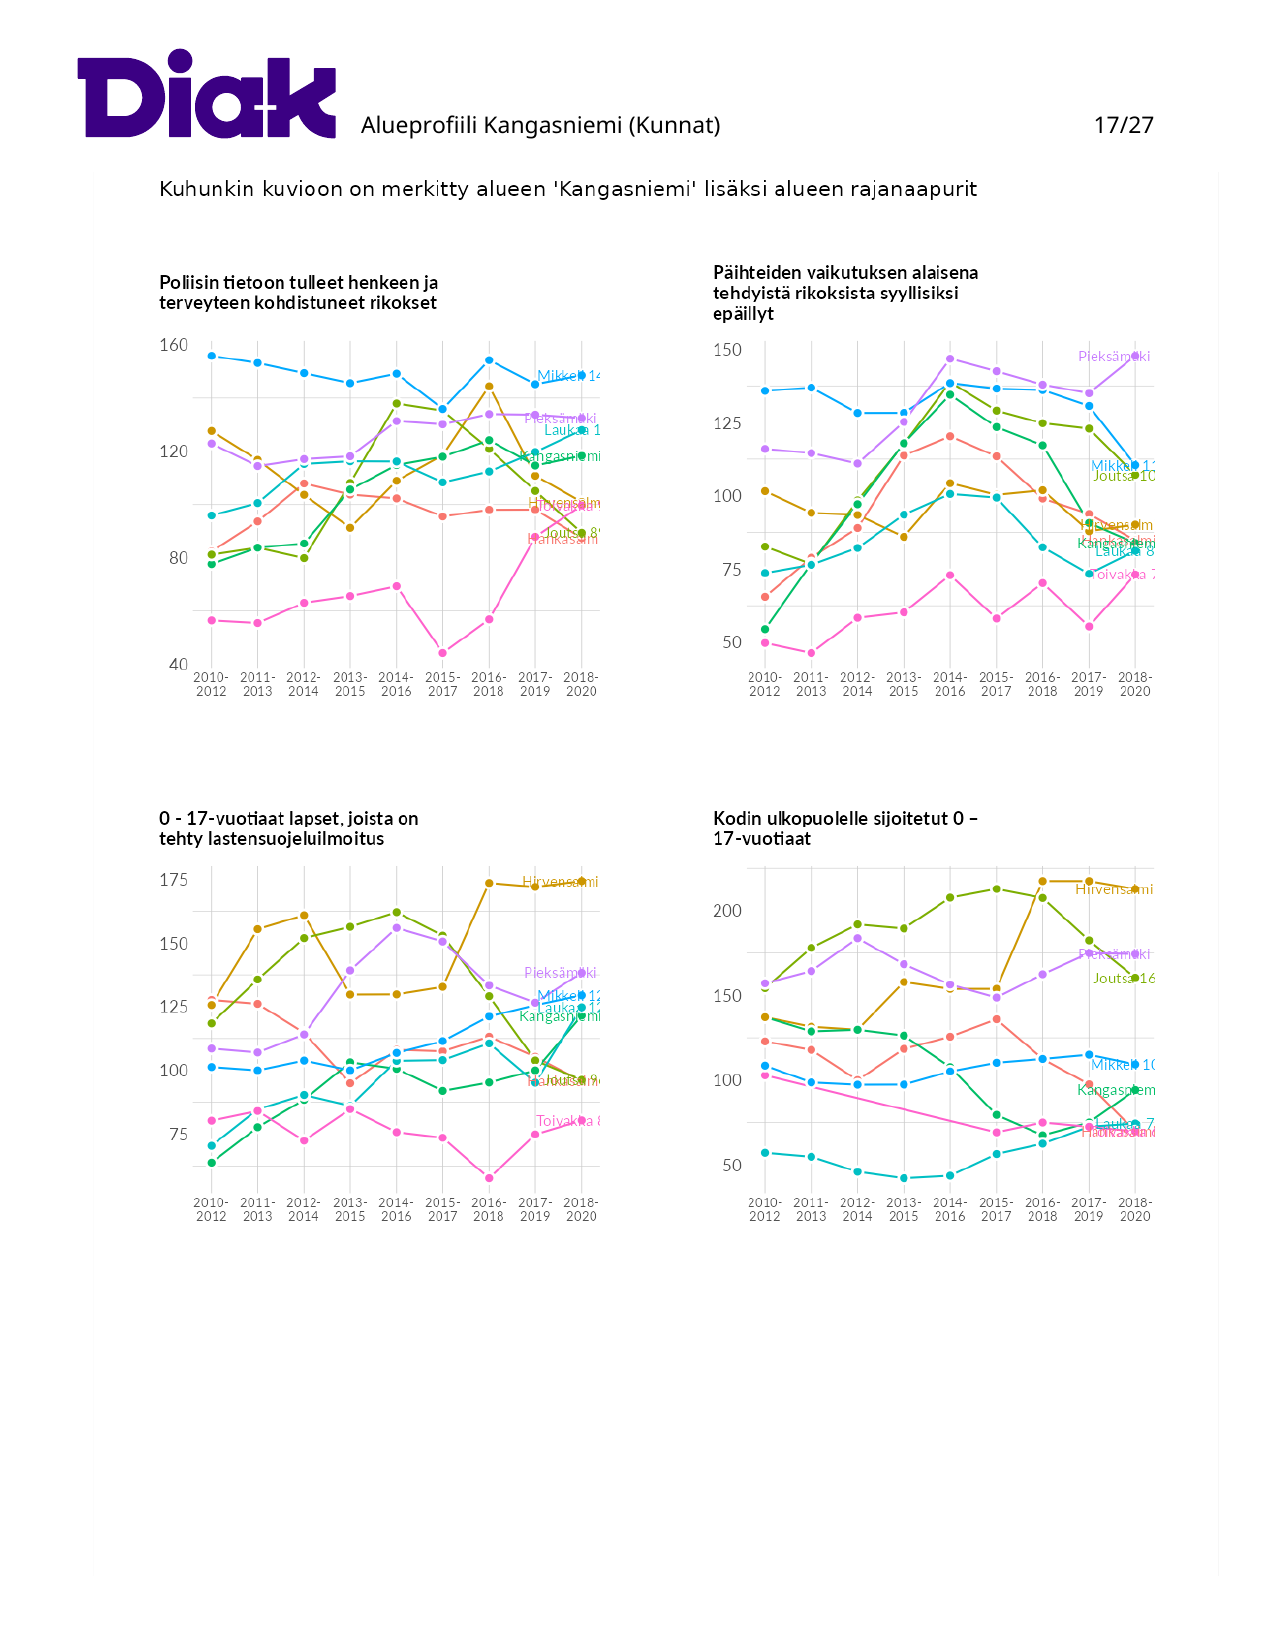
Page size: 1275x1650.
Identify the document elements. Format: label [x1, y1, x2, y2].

picture [93, 172, 1219, 1576]
